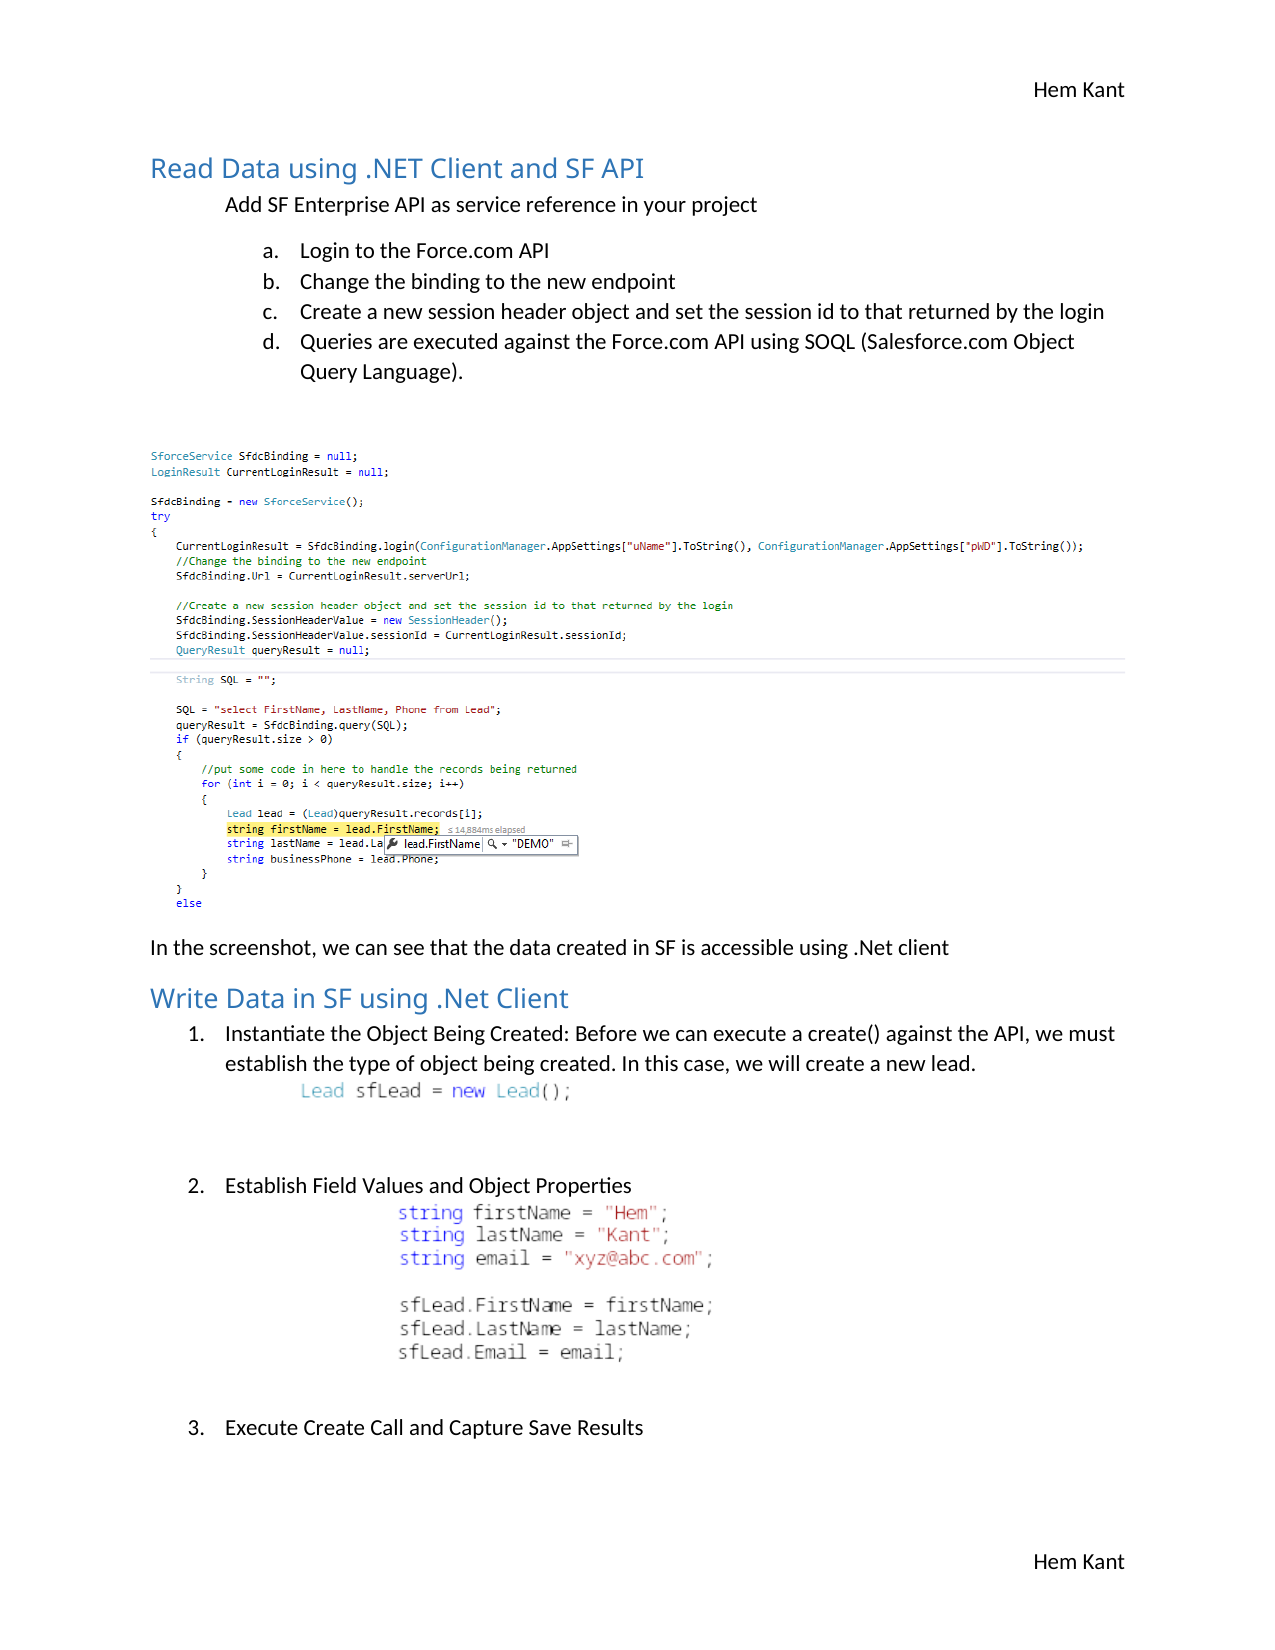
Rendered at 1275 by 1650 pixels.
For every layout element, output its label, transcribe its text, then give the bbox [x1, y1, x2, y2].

list Create a new session header object and set the session id to that returned by the login [262, 297, 1125, 325]
picture [150, 451, 1125, 914]
list Login to the Force.com API [262, 237, 1125, 265]
subtitle Read Data using .NET Client and SF API [150, 150, 1125, 187]
list Execute Create Call and Capture Save Results [187, 1413, 1125, 1441]
text Add SF Enterprise API as service reference in your project [150, 190, 1125, 218]
list Instantiate the Object Being Created: Before we can execute a create() against the API, we must establish the type of object being created. In this case, we will create a new lead. [187, 1019, 1125, 1077]
subtitle Write Data in SF using .Net Client [150, 979, 1125, 1016]
list Queries are executed against the Force.com API using SOQL (Salesforce.com Object Query Language). [262, 327, 1125, 386]
text In the screenshot, we can see that the data created in SF is accessible using .Net client [150, 933, 1125, 961]
list Establish Field Values and Object Properties [187, 1171, 1125, 1199]
list Change the binding to the new endpoint [262, 267, 1125, 295]
